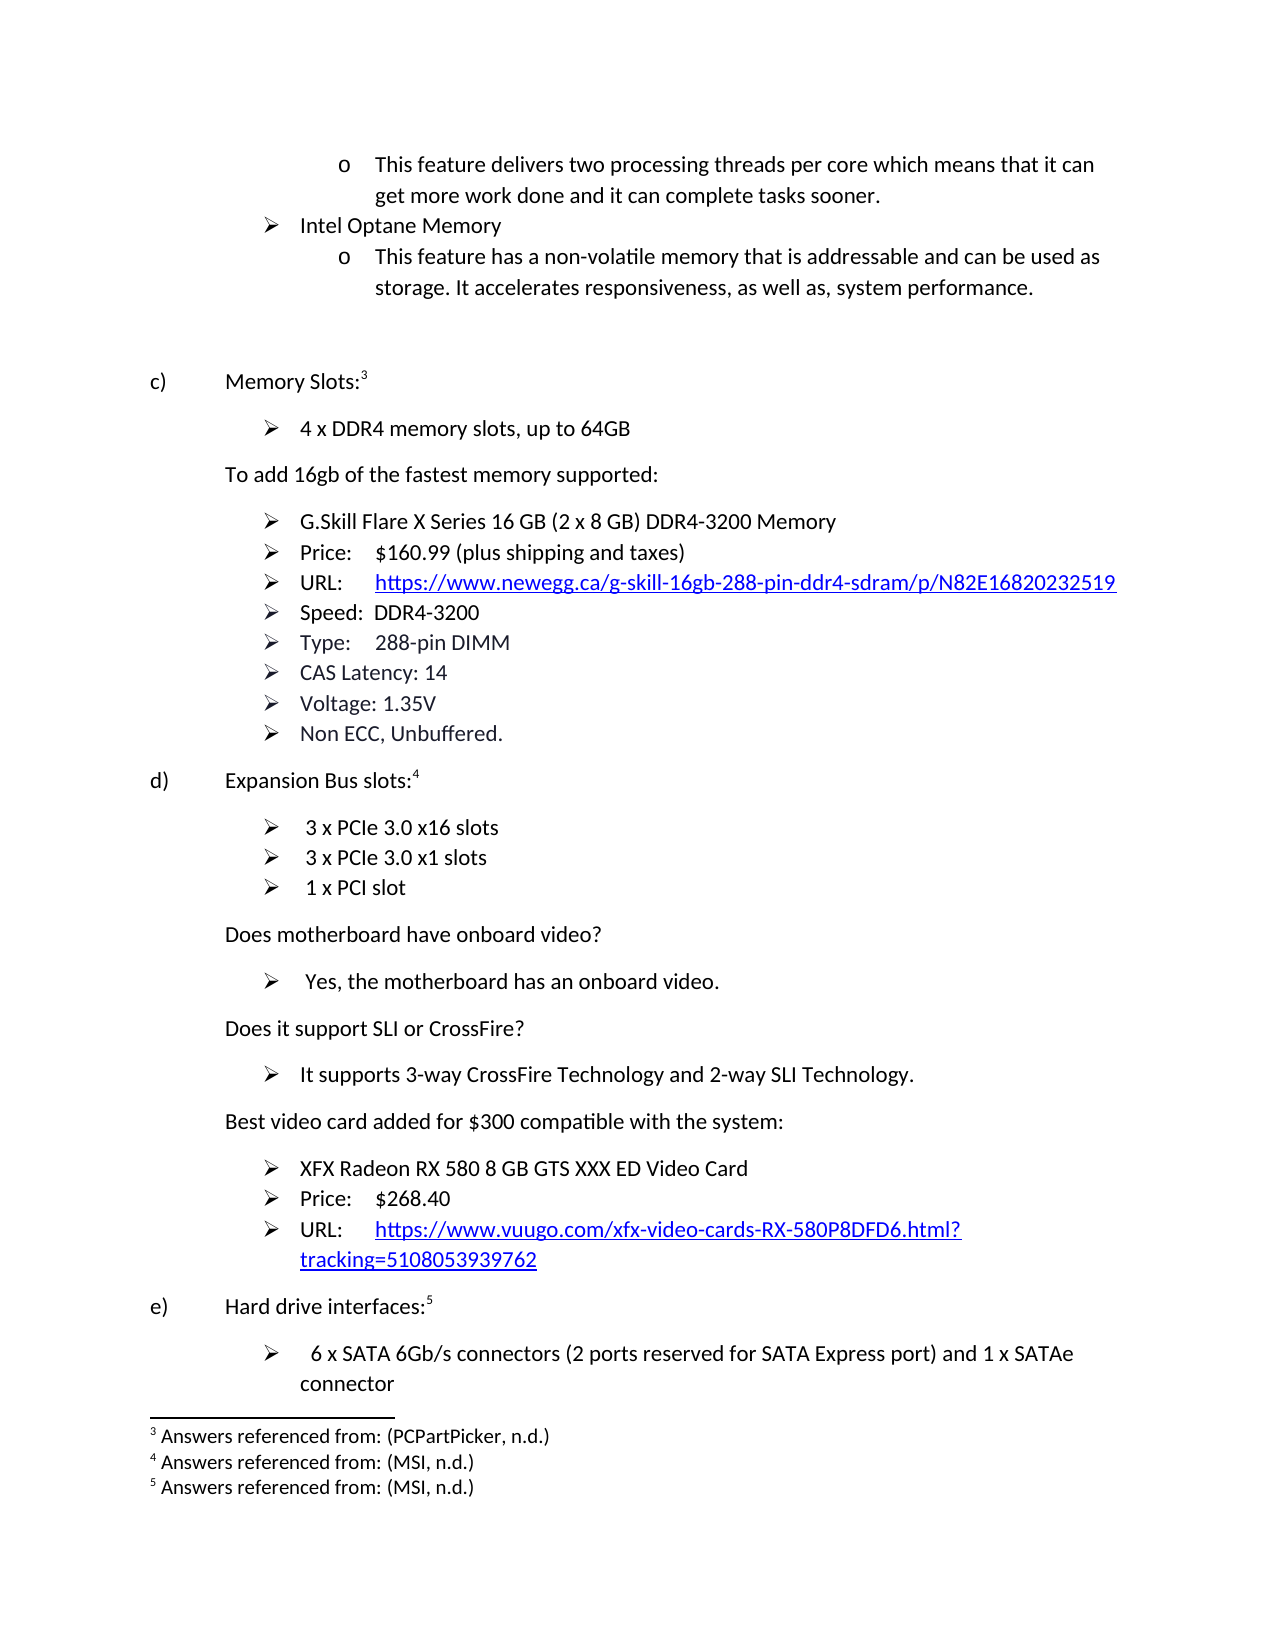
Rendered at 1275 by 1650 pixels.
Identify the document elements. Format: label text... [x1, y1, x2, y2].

list 4 x DDR4 memory slots, up to 64GB [262, 414, 1125, 442]
list G.Skill Flare X Series 16 GB (2 x 8 GB) DDR4-3200 Memory [262, 507, 1125, 536]
list Type: 288-pin DIMM [262, 628, 1125, 656]
list This feature has a non-volatile memory that is addressable and can be used as storage. It accelerates responsiveness, as well as, system performance. [337, 242, 1125, 301]
list XFX Radeon RX 580 8 GB GTS XXX ED Video Card [262, 1154, 1125, 1182]
list Price: $268.40 [262, 1184, 1125, 1213]
text Does it support SLI or CrossFire? [150, 1014, 1125, 1042]
list This feature delivers two processing threads per core which means that it can get more work done and it can complete tasks sooner. [337, 150, 1125, 209]
text Does motherboard have onboard video? [150, 920, 1125, 948]
list CAS Latency: 14 [262, 658, 1125, 687]
list 1 x PCI slot [262, 873, 1125, 901]
list Non ECC, Unbuffered. [262, 719, 1125, 747]
list Intel Optane Memory [262, 212, 1125, 239]
text Best video card added for $300 compatible with the system: [225, 1107, 1125, 1136]
list 3 x PCIe 3.0 x1 slots [262, 843, 1125, 871]
text d) Expansion Bus slots: [150, 766, 1125, 794]
text c) Memory Slots: [150, 367, 1125, 395]
list 3 x PCIe 3.0 x16 slots [262, 813, 1125, 841]
text To add 16gb of the fastest memory supported: [225, 461, 1125, 489]
list Speed: DDR4-3200 [262, 598, 1125, 626]
list Voltage: 1.35V [262, 689, 1125, 717]
list 6 x SATA 6Gb/s connectors (2 ports reserved for SATA Express port) and 1 x SATAe connector [262, 1339, 1125, 1397]
list Yes, the motherboard has an onboard video. [262, 967, 1125, 995]
list It supports 3-way CrossFire Technology and 2-way SLI Technology. [262, 1061, 1125, 1089]
list Price: $160.99 (plus shipping and taxes) [262, 538, 1125, 566]
text e) Hard drive interfaces: [150, 1292, 1125, 1320]
list URL: https://www.newegg.ca/g-skill-16gb-288-pin-ddr4-sdram/p/N82E16820232519 [262, 568, 1125, 596]
list URL: https://www.vuugo.com/xfx-video-cards-RX-580P8DFD6.html?tracking=5108053939762 [262, 1215, 1125, 1273]
